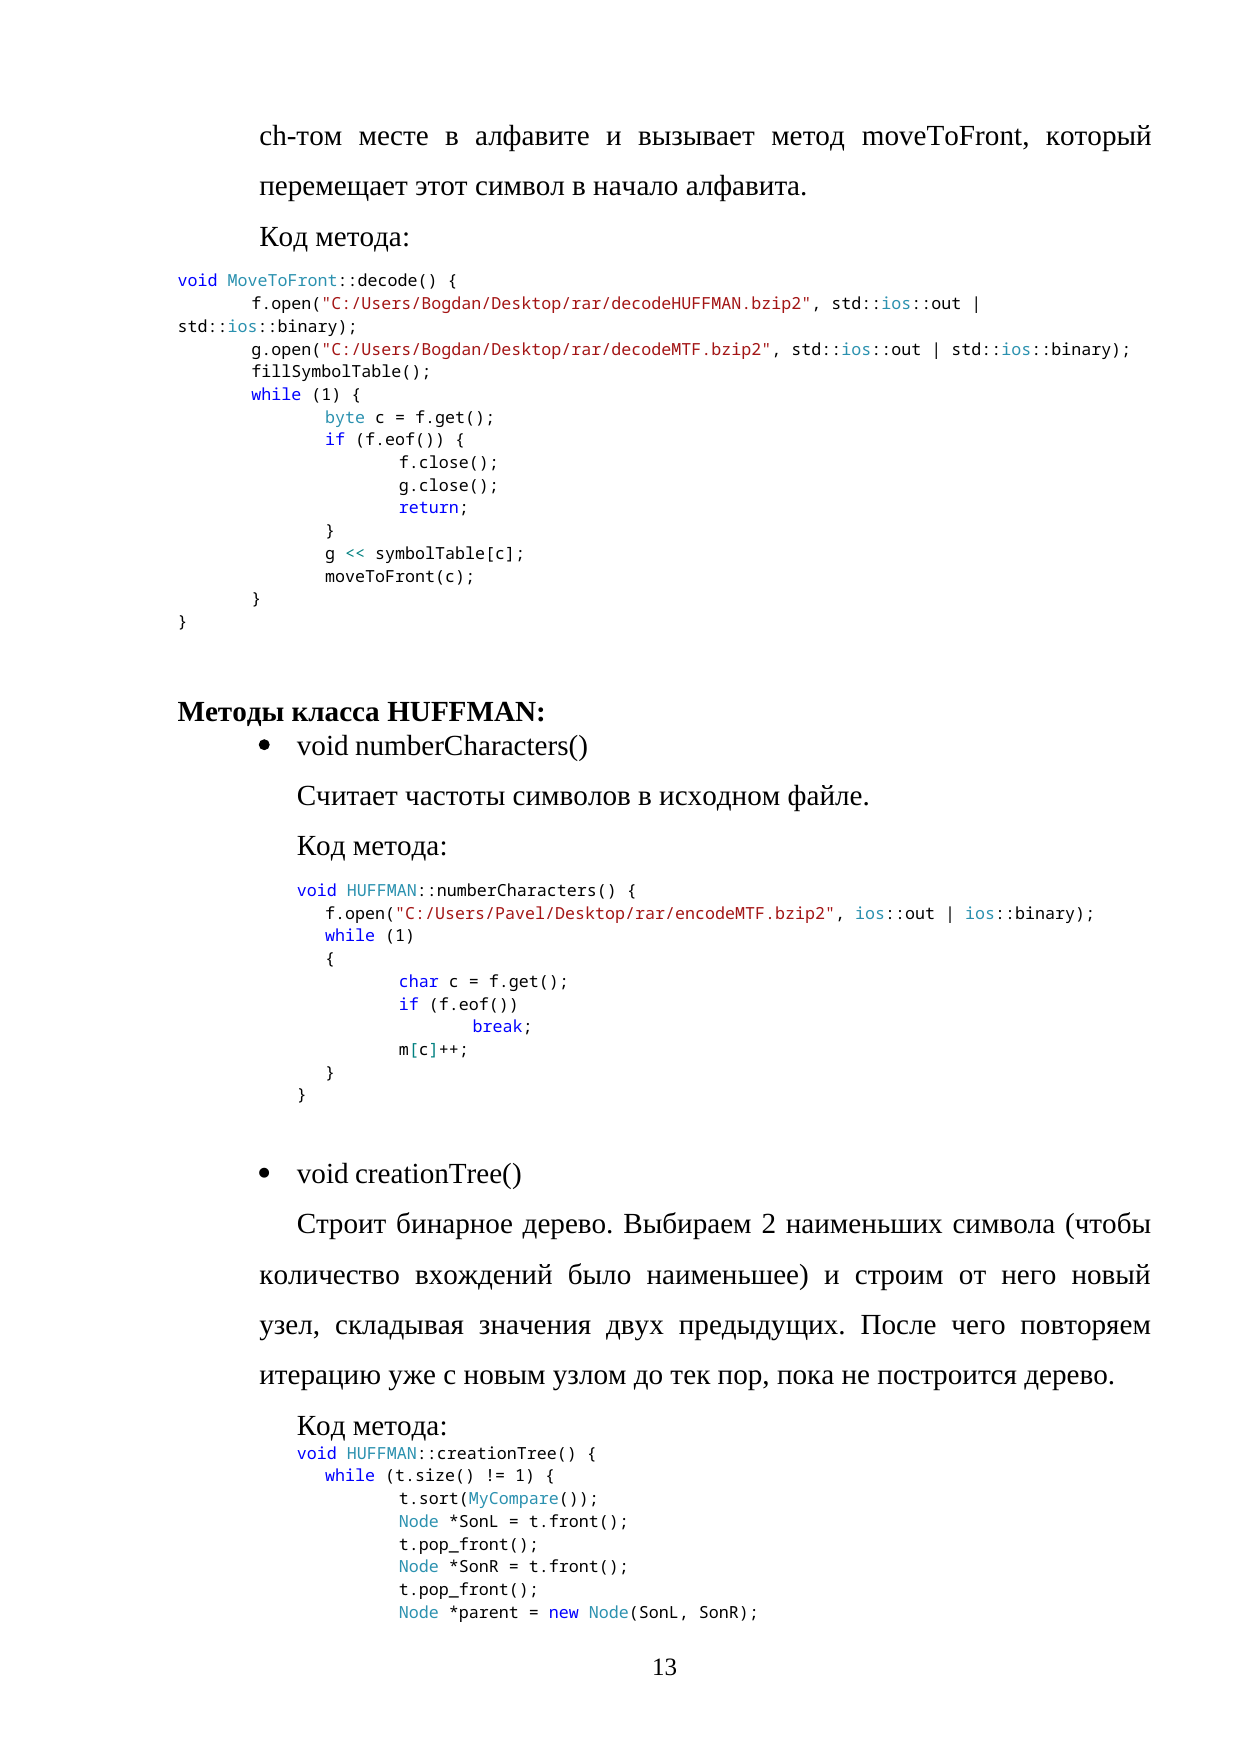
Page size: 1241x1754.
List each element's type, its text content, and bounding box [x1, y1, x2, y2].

text Node *parent = new Node(SonL, SonR); [297, 1600, 1152, 1623]
text g << symbolTable[c]; [177, 542, 1152, 564]
text } [297, 1060, 1152, 1083]
text break; [297, 1015, 1152, 1038]
text byte c = f.get(); [177, 405, 1152, 428]
text Код метода: [259, 1408, 1152, 1441]
text void HUFFMAN::numberCharacters() { [297, 879, 1152, 901]
text g.close(); [177, 473, 1152, 496]
text } [177, 610, 1152, 632]
text { [297, 947, 1152, 969]
text void HUFFMAN::creationTree() { [297, 1441, 1152, 1464]
text Методы класса HUFFMAN: [177, 694, 1152, 728]
text Строит бинарное дерево. Выбираем 2 наименьших символа (чтобы количество вхождений было наименьшее) и строим от него новый узел, складывая значения двух предыдущих. После чего повторяем итерацию уже с новым узлом до тек пор, пока не построится дерево. [259, 1206, 1152, 1391]
text void MoveToFront::decode() { [177, 269, 1152, 292]
text f.open("C:/Users/Bogdan/Desktop/rar/decodeHUFFMAN.bzip2", std::ios::out | std::ios::binary); [177, 292, 1152, 337]
text moveToFront(c); [177, 564, 1152, 587]
text f.open("C:/Users/Pavel/Desktop/rar/encodeMTF.bzip2", ios::out | ios::binary); [297, 901, 1152, 924]
text while (1) { [177, 383, 1152, 405]
text } [177, 519, 1152, 542]
text while (t.size() != 1) { [297, 1464, 1152, 1487]
text if (f.eof()) { [177, 428, 1152, 451]
text Node *SonR = t.front(); [297, 1555, 1152, 1577]
list Код метода: [297, 828, 1152, 862]
text if (f.eof()) [297, 992, 1152, 1015]
text Node *SonL = t.front(); [297, 1509, 1152, 1532]
text return; [177, 496, 1152, 519]
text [259, 118, 1152, 202]
text f.close(); [177, 451, 1152, 473]
list void creationTree() [259, 1156, 1152, 1190]
text } [177, 587, 1152, 610]
text char c = f.get(); [297, 969, 1152, 992]
list void numberCharacters() [259, 728, 1152, 761]
text g.open("C:/Users/Bogdan/Desktop/rar/decodeMTF.bzip2", std::ios::out | std::ios::binary); [177, 337, 1152, 360]
list Считает частоты символов в исходном файле. [297, 778, 1152, 812]
text } [297, 1083, 1152, 1106]
text t.pop_front(); [297, 1577, 1152, 1600]
text Код метода: [259, 219, 1152, 252]
text t.pop_front(); [297, 1532, 1152, 1555]
text t.sort(MyCompare()); [297, 1487, 1152, 1509]
text while (1) [297, 924, 1152, 947]
text m[c]++; [297, 1038, 1152, 1060]
text fillSymbolTable(); [177, 360, 1152, 383]
